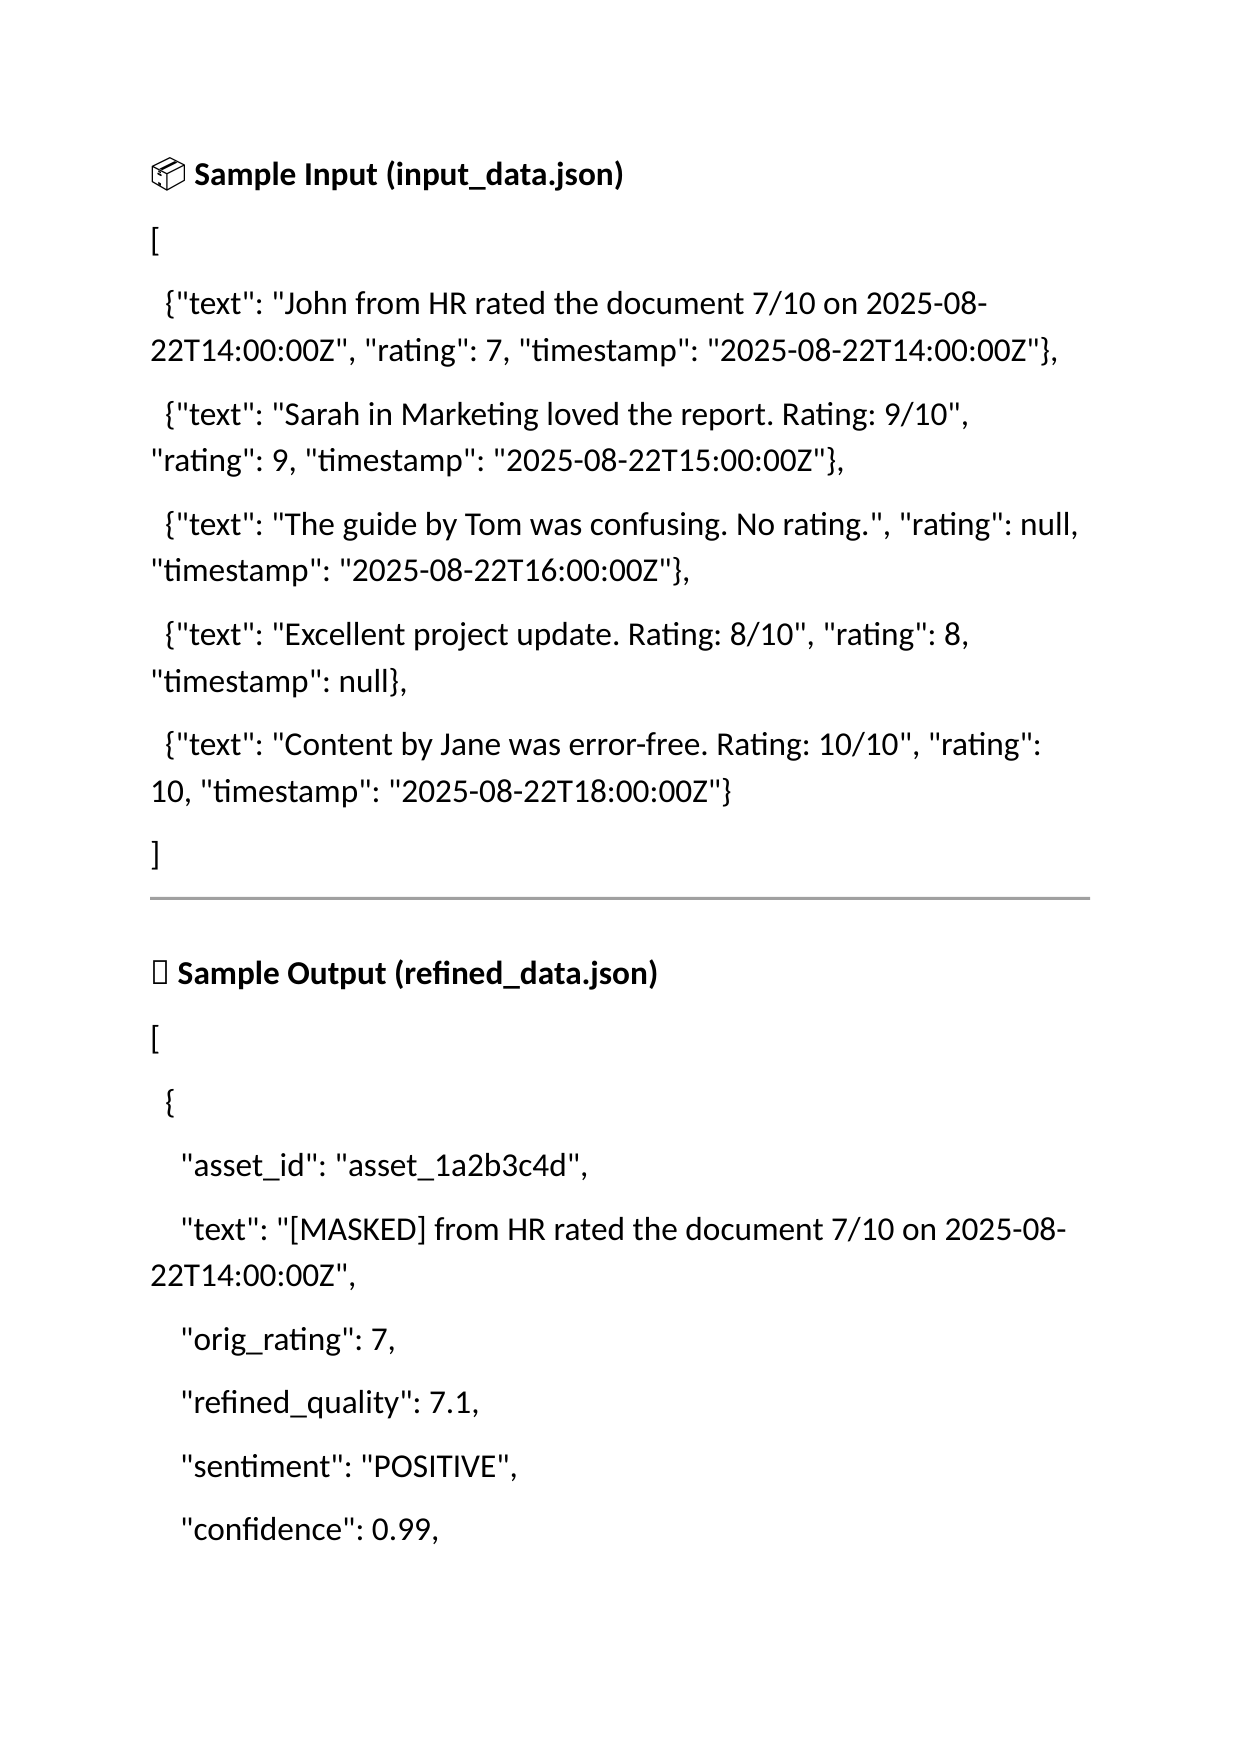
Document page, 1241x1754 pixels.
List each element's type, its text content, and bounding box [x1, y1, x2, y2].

text { [150, 1081, 1090, 1121]
text {"text": "Sarah in Marketing loved the report. Rating: 9/10", "rating": 9, "timestamp": "2025-08-22T15:00:00Z"}, [150, 392, 1090, 480]
text "asset_id": "asset_1a2b3c4d", [150, 1144, 1090, 1185]
text 📦 Sample Input (input_data.json) [150, 150, 1090, 195]
text [ [150, 1017, 1090, 1058]
text "refined_quality": 7.1, [150, 1381, 1090, 1422]
text "confidence": 0.99, [150, 1508, 1090, 1549]
text "text": "[MASKED] from HR rated the document 7/10 on 2025-08-22T14:00:00Z", [150, 1208, 1090, 1295]
text {"text": "Content by Jane was error-free. Rating: 10/10", "rating": 10, "timestamp": "2025-08-22T18:00:00Z"} [150, 723, 1090, 811]
text [ [150, 219, 1090, 259]
text 🏁 Sample Output (refined_data.json) [150, 948, 1090, 994]
text {"text": "Excellent project update. Rating: 8/10", "rating": 8, "timestamp": null}, [150, 613, 1090, 700]
text "sentiment": "POSITIVE", [150, 1445, 1090, 1485]
text "orig_rating": 7, [150, 1318, 1090, 1358]
text {"text": "John from HR rated the document 7/10 on 2025-08-22T14:00:00Z", "rating": 7, "timestamp": "2025-08-22T14:00:00Z"}, [150, 282, 1090, 370]
text {"text": "The guide by Tom was confusing. No rating.", "rating": null, "timestamp": "2025-08-22T16:00:00Z"}, [150, 503, 1090, 590]
text ] [150, 833, 1090, 874]
